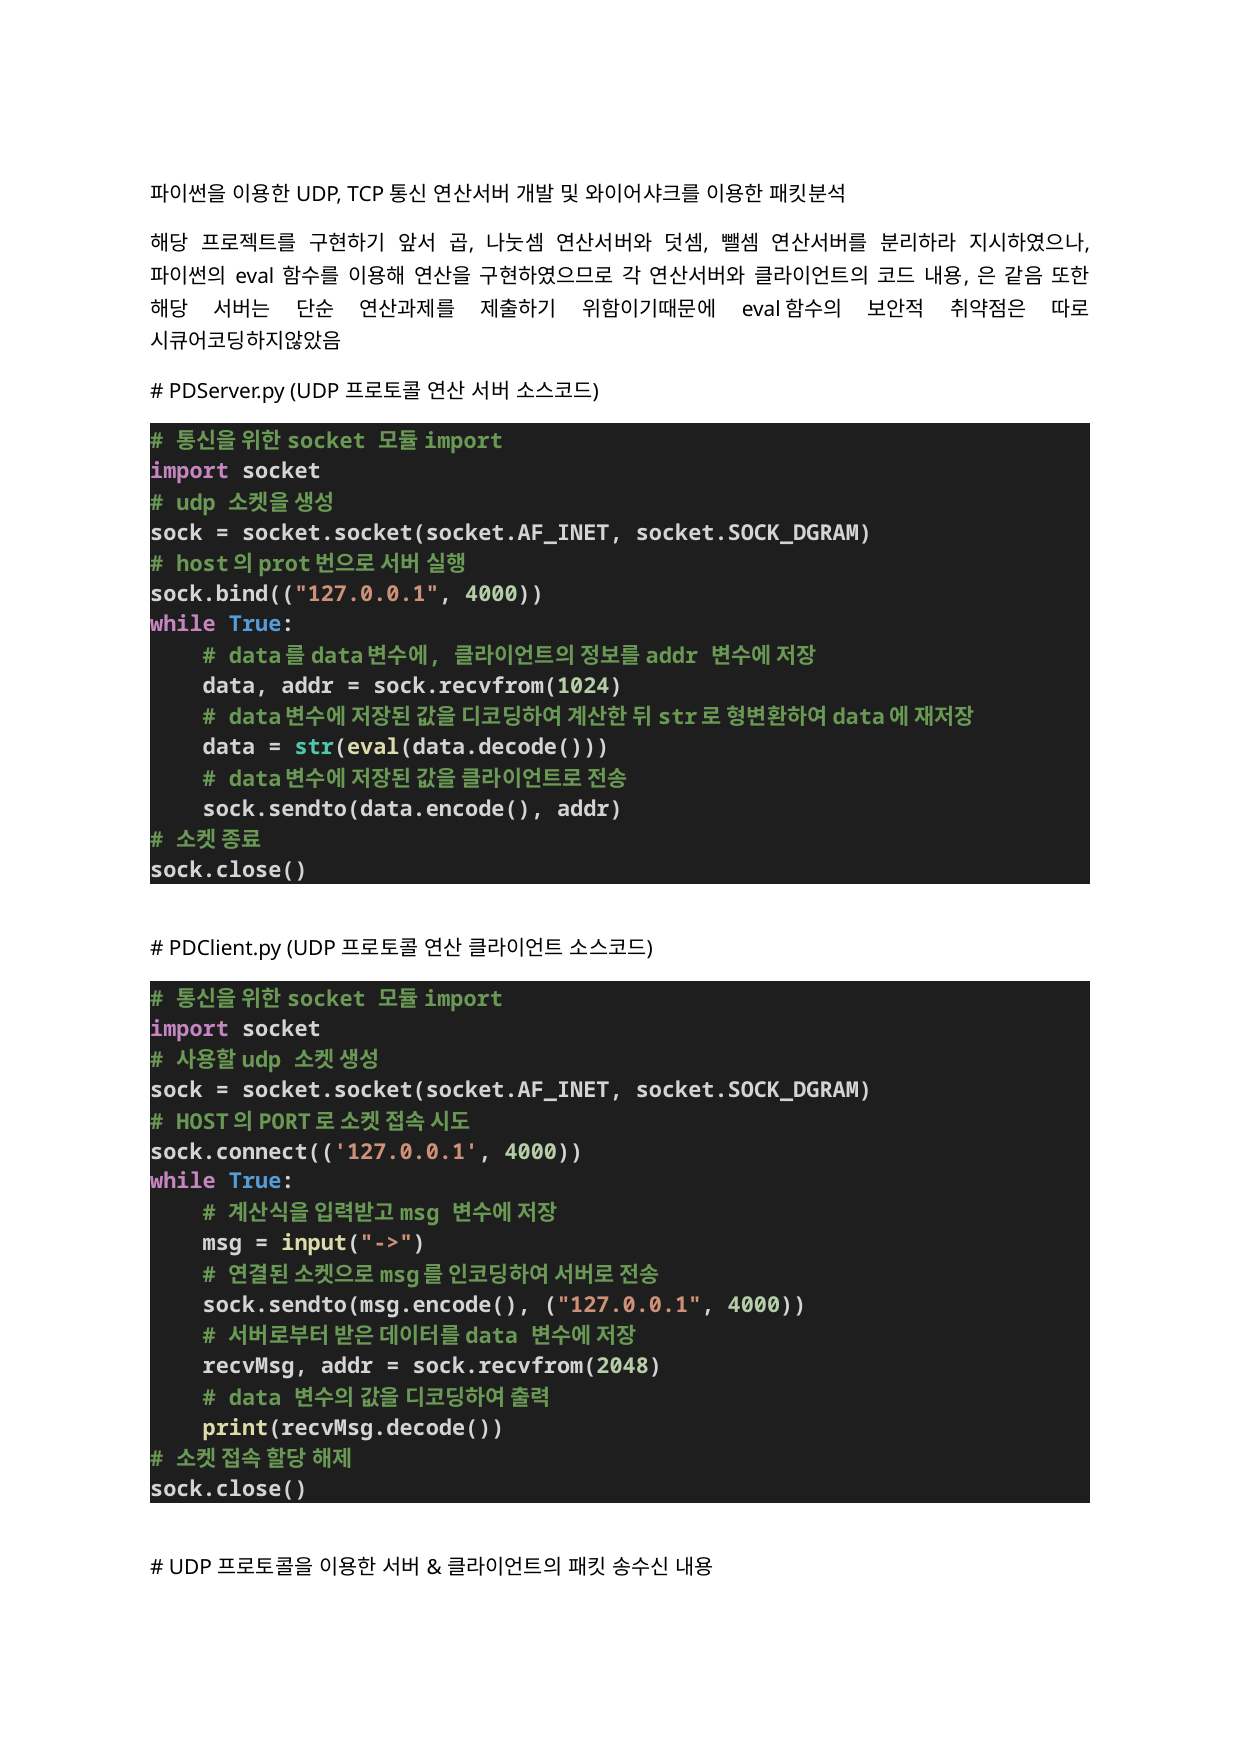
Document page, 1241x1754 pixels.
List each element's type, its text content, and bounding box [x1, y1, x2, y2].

text sock.close() [150, 854, 1090, 884]
text # data변수에 저장된 값을 클라이언트로 전송 [150, 761, 1090, 793]
text # data를 data변수에, 클라이언트의 정보를 addr 변수에 저장 [150, 638, 1090, 669]
text # 소켓 종료 [150, 822, 1090, 854]
text while True: [150, 1165, 1090, 1195]
text 해당 프로젝트를 구현하기 앞서 곱, 나눗셈 연산서버와 덧셈, 뺄셈 연산서버를 분리하라 지시하였으나, 파이썬의 eval 함수를 이용해 연산을 구현하였으므로 각 연산서버와 클라이언트의 코드 내용, 은 같음 또한 해당 서버는 단순 연산과제를 제출하기 위함이기때문에 eval함수의 보안적 취약점은 따로 시큐어코딩하지않았음 [150, 227, 1090, 355]
text sock = socket.socket(socket.AF_INET, socket.SOCK_DGRAM) [150, 1074, 1090, 1104]
text sock = socket.socket(socket.AF_INET, socket.SOCK_DGRAM) [150, 517, 1090, 546]
text # UDP 프로토콜을 이용한 서버 & 클라이언트의 패킷 송수신 내용 [150, 1550, 1090, 1581]
text # udp 소켓을 생성 [150, 485, 1090, 517]
text print(recvMsg.decode()) [150, 1412, 1090, 1441]
text data, addr = sock.recvfrom(1024) [150, 669, 1090, 699]
text import socket [150, 455, 1090, 485]
text # host의 prot번으로 서버 실행 [150, 546, 1090, 578]
text sock.connect(('127.0.0.1', 4000)) [150, 1136, 1090, 1165]
text # 연결된 소켓으로 msg를 인코딩하여 서버로 전송 [150, 1257, 1090, 1288]
text sock.bind(("127.0.0.1", 4000)) [150, 578, 1090, 608]
text # 계산식을 입력받고 msg 변수에 저장 [150, 1195, 1090, 1227]
text # data 변수의 값을 디코딩하여 출력 [150, 1380, 1090, 1412]
text # 소켓 접속 할당 해제 [150, 1441, 1090, 1473]
text msg = input("->") [150, 1227, 1090, 1257]
text # 통신을 위한 socket 모듈 import [150, 981, 1090, 1012]
text import socket [150, 1012, 1090, 1042]
text # PDClient.py (UDP 프로토콜 연산 클라이언트 소스코드) [150, 931, 1090, 962]
text sock.sendto(msg.encode(), ("127.0.0.1", 4000)) [150, 1288, 1090, 1318]
text # data변수에 저장된 값을 디코딩하여 계산한 뒤 str로 형변환하여 data에 재저장 [150, 699, 1090, 731]
text # PDServer.py (UDP 프로토콜 연산 서버 소스코드) [150, 374, 1090, 404]
text sock.sendto(data.encode(), addr) [150, 793, 1090, 822]
text sock.close() [150, 1473, 1090, 1503]
text while True: [150, 608, 1090, 638]
text # 서버로부터 받은 데이터를 data 변수에 저장 [150, 1318, 1090, 1350]
text # 사용할 udp 소켓 생성 [150, 1042, 1090, 1074]
text data = str(eval(data.decode())) [150, 731, 1090, 761]
text 파이썬을 이용한 UDP, TCP 통신 연산서버 개발 및 와이어샤크를 이용한 패킷분석 [150, 177, 1090, 207]
text # 통신을 위한 socket 모듈 import [150, 423, 1090, 455]
text recvMsg, addr = sock.recvfrom(2048) [150, 1350, 1090, 1380]
text # HOST의 PORT로 소켓 접속 시도 [150, 1104, 1090, 1136]
